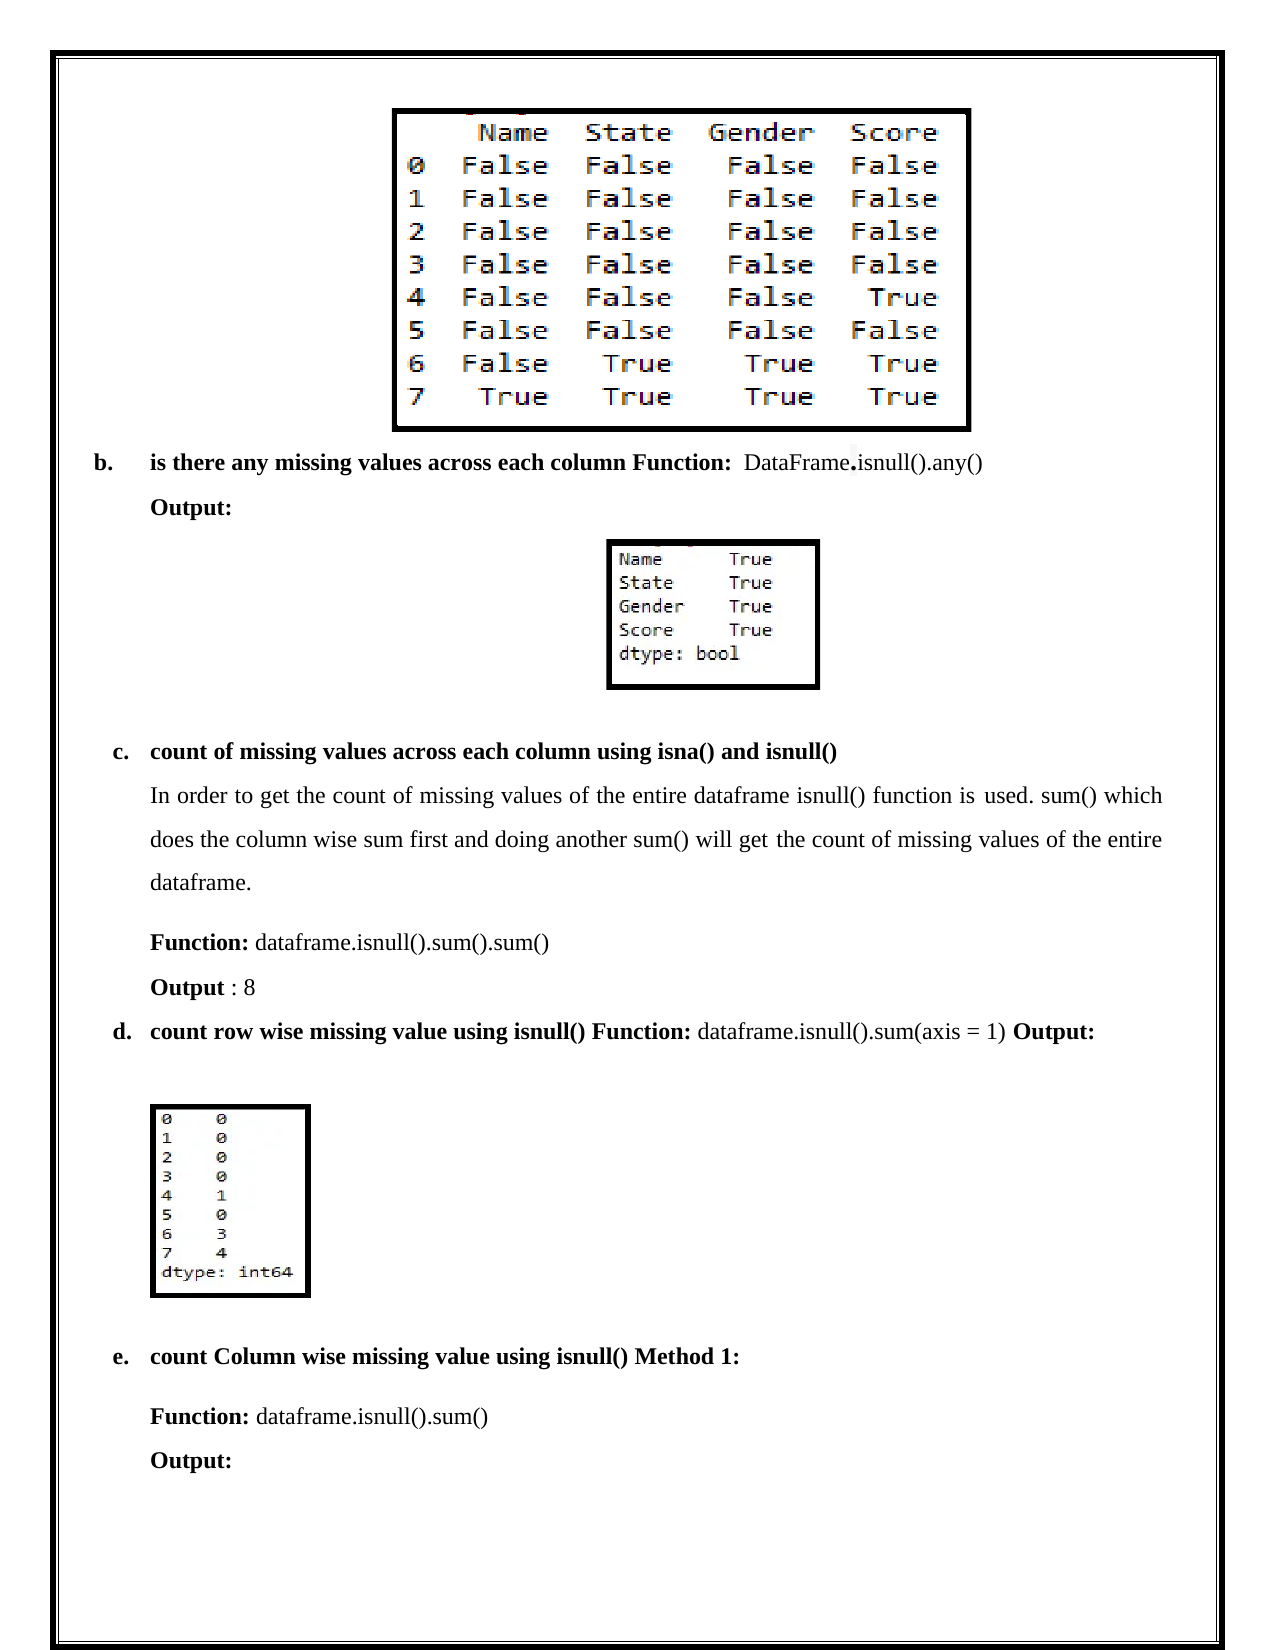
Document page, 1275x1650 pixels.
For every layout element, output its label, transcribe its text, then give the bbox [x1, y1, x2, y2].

text Output: [150, 1446, 1162, 1474]
text Output : 8 [150, 973, 1162, 1000]
picture [150, 1104, 311, 1298]
list count row wise missing value using isnull() Function: dataframe.isnull().sum(axis = 1) Output: [112, 1017, 1162, 1044]
text Function: dataframe.isnull().sum().sum() [150, 929, 1162, 956]
list count Column wise missing value using isnull() Method 1: [112, 1342, 1162, 1370]
text Function: dataframe.isnull().sum() [150, 1402, 1162, 1430]
text Output: [150, 493, 1162, 521]
picture [391, 108, 972, 432]
picture [606, 539, 821, 690]
text In order to get the count of missing values of the entire dataframe isnull() function is used. sum() which does the column wise sum first and doing another sum() will get the count of missing values of the entire dataframe. [150, 781, 1162, 896]
list count of missing values across each column using isna() and isnull() [112, 737, 1162, 765]
